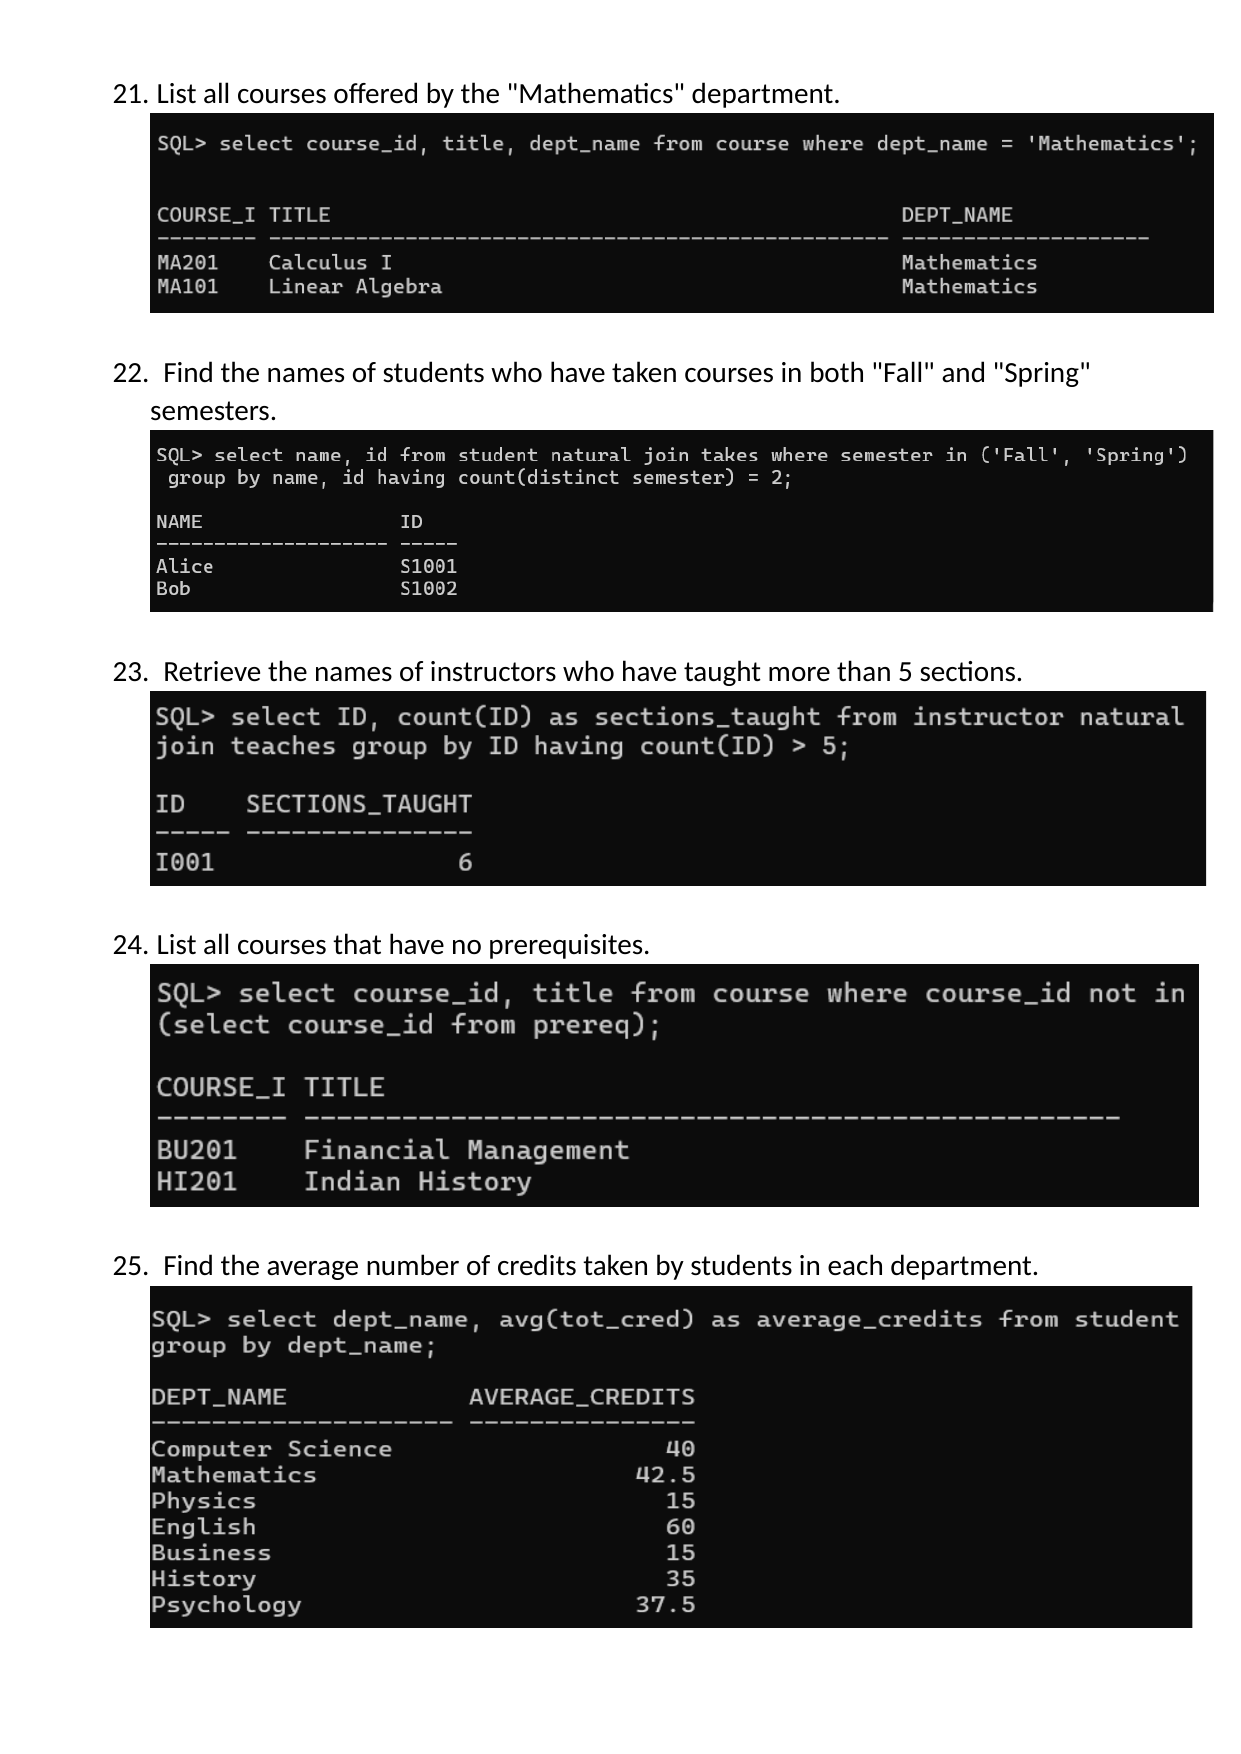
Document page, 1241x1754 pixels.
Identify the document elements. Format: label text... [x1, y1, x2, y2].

list List all courses that have no prerequisites. [112, 926, 1165, 962]
picture [150, 964, 1199, 1207]
list Find the names of students who have taken courses in both "Fall" and "Spring" semesters. [112, 354, 1165, 428]
picture [150, 113, 1214, 313]
list Retrieve the names of instructors who have taught more than 5 sections. [112, 653, 1165, 688]
picture [150, 1286, 1193, 1628]
list List all courses offered by the "Mathematics" department. [112, 75, 1165, 111]
list Find the average number of credits taken by students in each department. [112, 1247, 1165, 1283]
picture [150, 430, 1214, 612]
picture [150, 691, 1207, 886]
